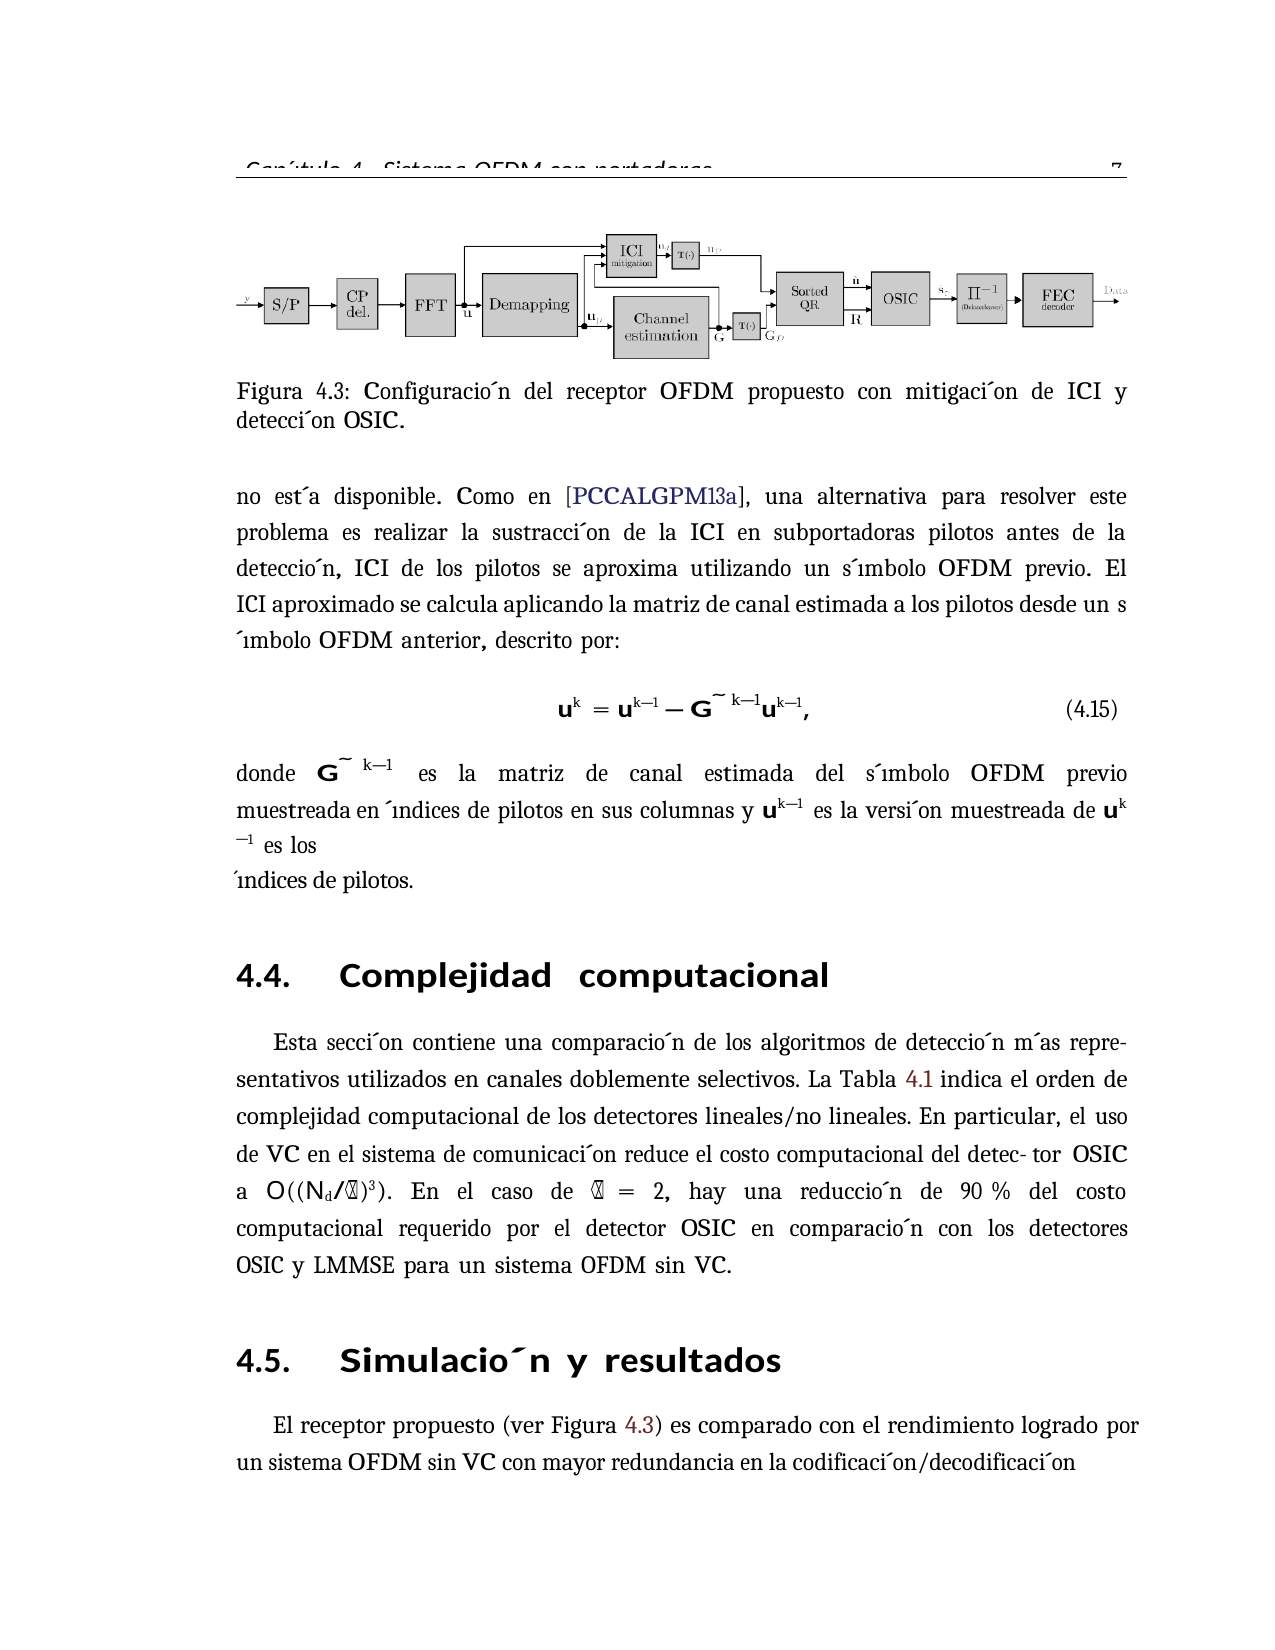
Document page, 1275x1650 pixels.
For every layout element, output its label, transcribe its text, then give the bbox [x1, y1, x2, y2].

text ´ındices de pilotos. [233, 866, 1187, 895]
text no est´a disponible. Como en [PCCALGPM13a], una alternativa para resolver este problema es realizar la sustracci´on de la ICI en subportadoras pilotos antes de la deteccio´n, ICI de los pilotos se aproxima utilizando un s´ımbolo OFDM previo. El ICI aproximado se calcula aplicando la matriz de canal estimada a los pilotos desde un s´ımbolo OFDM anterior, descrito por: [236, 482, 1128, 655]
text uk = uk—1 — G˜ k—1uk—1, (4.15) [236, 687, 1187, 724]
subtitle Complejidad computacional [236, 953, 1187, 996]
text donde G˜ k—1 es la matriz de canal estimada del s´ımbolo OFDM previo muestreada en ´ındices de pilotos en sus columnas y uk—1 es la versi´on muestreada de uk—1 es los [236, 752, 1128, 860]
text El receptor propuesto (ver Figura 4.3) es comparado con el rendimiento logrado por un sistema OFDM sin VC con mayor redundancia en la codificaci´on/decodificaci´on [236, 1411, 1139, 1476]
text Figura 4.3: Configuracio´n del receptor OFDM propuesto con mitigaci´on de ICI y detecci´on OSIC. [236, 377, 1128, 435]
text Esta secci´on contiene una comparacio´n de los algoritmos de deteccio´n m´as repre- sentativos utilizados en canales doblemente selectivos. La Tabla 4.1 indica el orden de complejidad computacional de los detectores lineales/no lineales. En particular, el uso de VC en el sistema de comunicaci´on reduce el costo computacional del detec- tor OSIC a O((Nd/⌫)3). En el caso de ⌫ = 2, hay una reduccio´n de 90 % del costo computacional requerido por el detector OSIC en comparacio´n con los detectores OSIC y LMMSE para un sistema OFDM sin VC. [236, 1020, 1128, 1281]
picture [236, 234, 1128, 359]
subtitle Simulacio´n y resultados [236, 1338, 1187, 1381]
